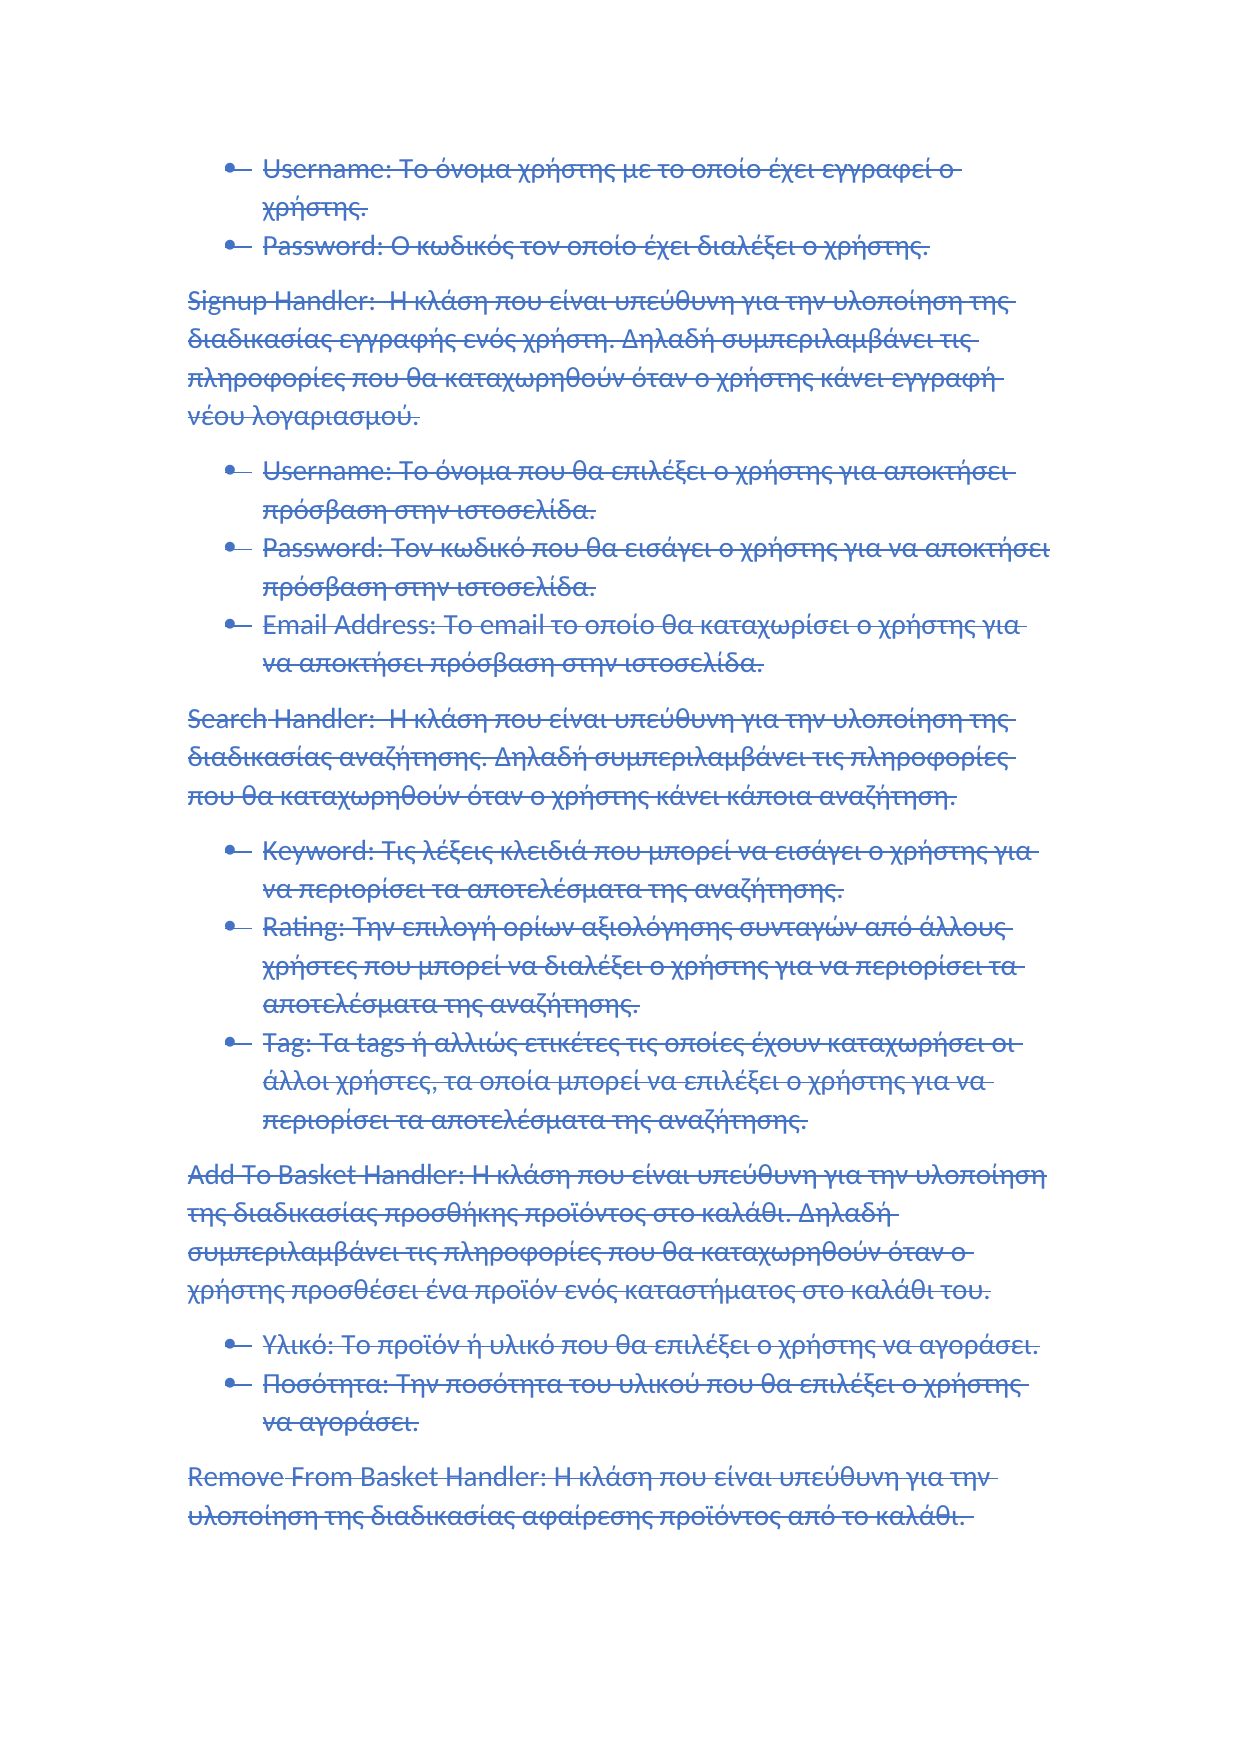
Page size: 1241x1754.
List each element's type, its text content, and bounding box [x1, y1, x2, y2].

list Username: Το όνομα που θα επιλέξει ο χρήστης για αποκτήσει πρόσβαση στην ιστοσελίδα. [225, 452, 1053, 526]
list Ποσότητα: Την ποσότητα του υλικού που θα επιλέξει ο χρήστης να αγοράσει. [225, 1365, 1053, 1439]
list Υλικό: Το προϊόν ή υλικό που θα επιλέξει ο χρήστης να αγοράσει. [225, 1326, 1053, 1362]
list Username: Το όνομα χρήστης με το οποίο έχει εγγραφεί ο χρήστης. [225, 150, 1053, 224]
list Password: Τον κωδικό που θα εισάγει ο χρήστης για να αποκτήσει πρόσβαση στην ιστοσελίδα. [225, 529, 1053, 603]
list Rating: Την επιλογή ορίων αξιολόγησης συνταγών από άλλους χρήστες που μπορεί να διαλέξει ο χρήστης για να περιορίσει τα αποτελέσματα της αναζήτησης. [225, 908, 1053, 1021]
list Tag: Τα tags ή αλλιώς ετικέτες τις οποίες έχουν καταχωρήσει οι άλλοι χρήστες, τα οποία μπορεί να επιλέξει ο χρήστης για να περιορίσει τα αποτελέσματα της αναζήτησης. [225, 1024, 1053, 1136]
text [187, 1458, 1053, 1532]
text Add To Basket Handler: Η κλάση που είναι υπεύθυνη για την υλοποίηση της διαδικασίας προσθήκης προϊόντος στο καλάθι. Δηλαδή συμπεριλαμβάνει τις πληροφορίες που θα καταχωρηθούν όταν ο χρήστης προσθέσει ένα προϊόν ενός καταστήματος στο καλάθι του. [187, 1156, 1053, 1307]
text Search Handler: Η κλάση που είναι υπεύθυνη για την υλοποίηση της διαδικασίας αναζήτησης. Δηλαδή συμπεριλαμβάνει τις πληροφορίες που θα καταχωρηθούν όταν ο χρήστης κάνει κάποια αναζήτηση. [187, 700, 1053, 812]
list Password: Ο κωδικός τον οποίο έχει διαλέξει ο χρήστης. [225, 227, 1053, 262]
list Email Address: Το email το οποίο θα καταχωρίσει ο χρήστης για να αποκτήσει πρόσβαση στην ιστοσελίδα. [225, 606, 1053, 680]
list Keyword: Τις λέξεις κλειδιά που μπορεί να εισάγει ο χρήστης για να περιορίσει τα αποτελέσματα της αναζήτησης. [225, 832, 1053, 906]
text Signup Handler: Η κλάση που είναι υπεύθυνη για την υλοποίηση της διαδικασίας εγγραφής ενός χρήστη. Δηλαδή συμπεριλαμβάνει τις πληροφορίες που θα καταχωρηθούν όταν ο χρήστης κάνει εγγραφή νέου λογαριασμού. [187, 282, 1053, 433]
